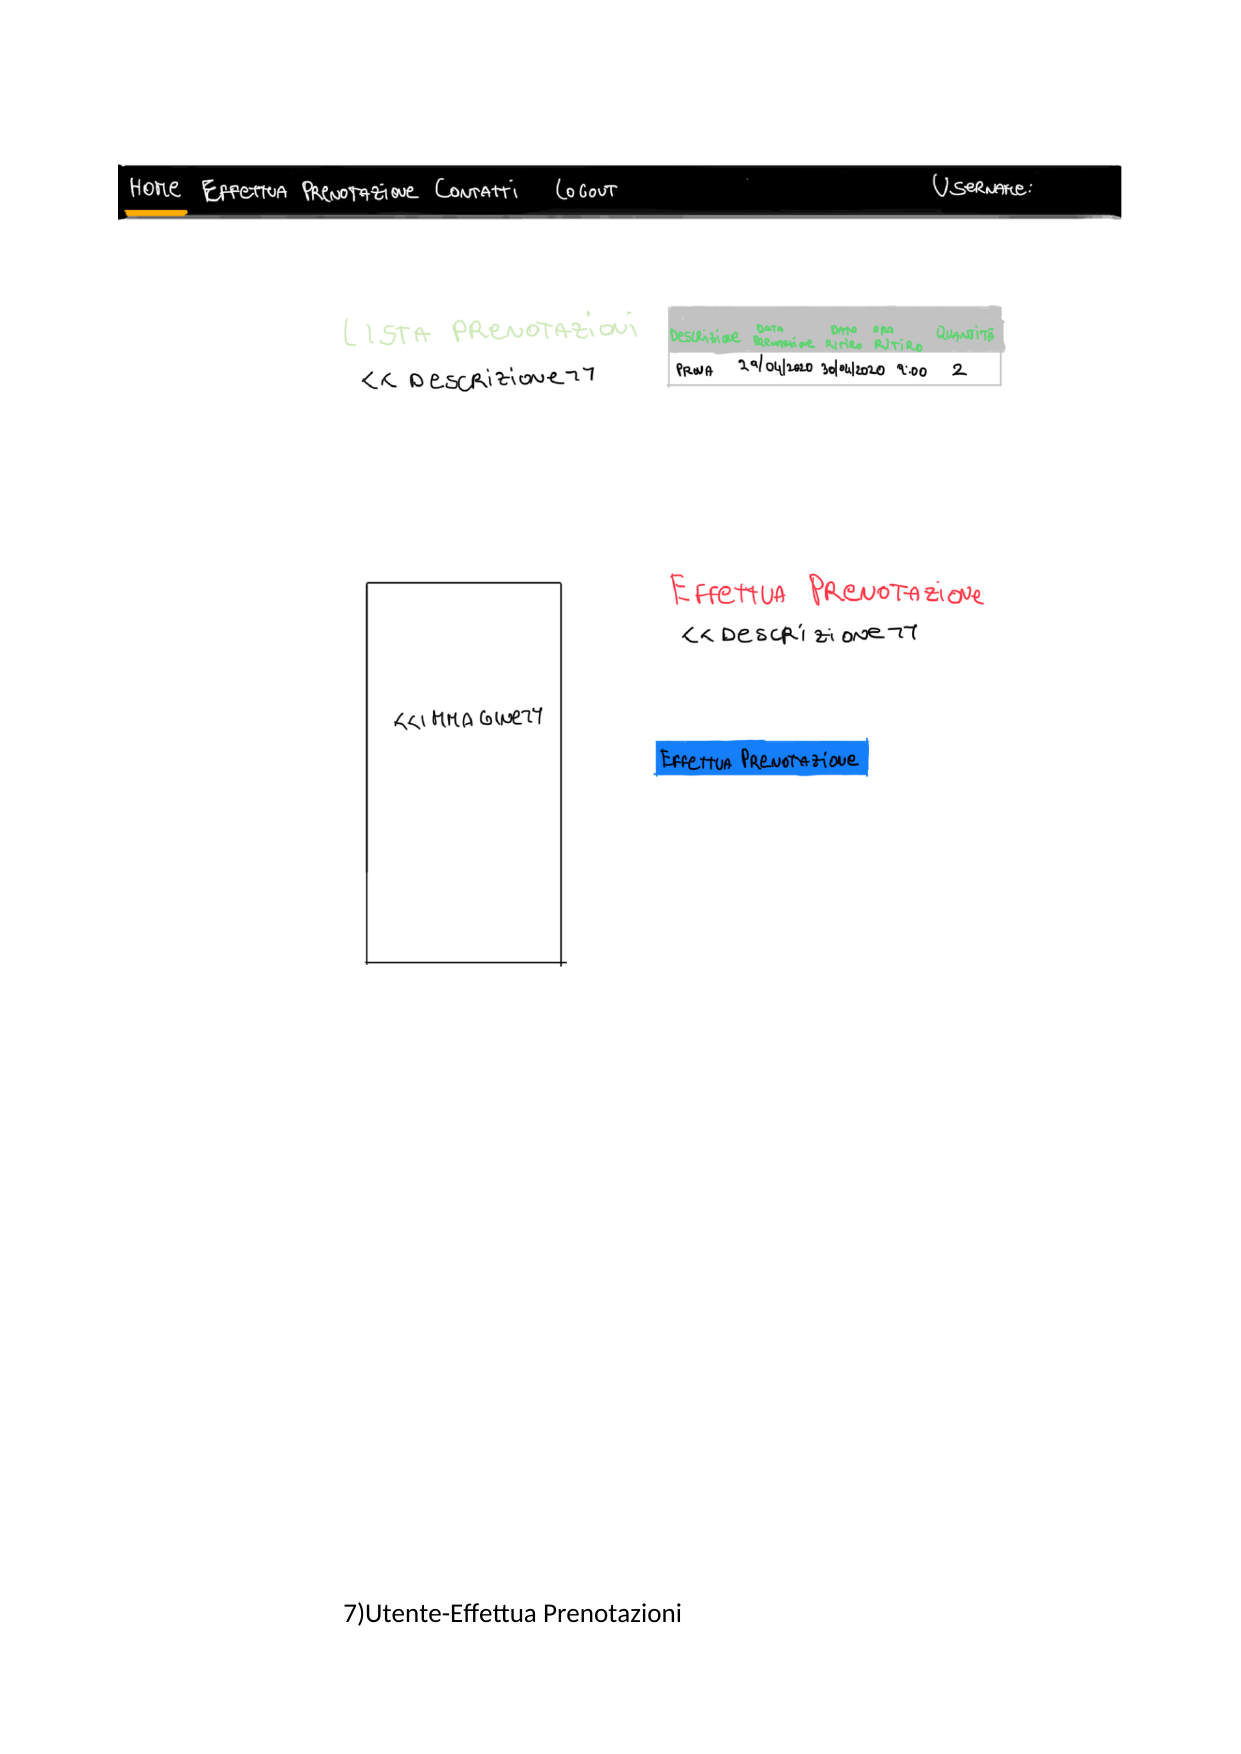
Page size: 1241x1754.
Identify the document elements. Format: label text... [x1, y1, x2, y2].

picture [118, 147, 1122, 1025]
list 7)Utente-Effettua Prenotazioni [268, 1596, 1122, 1629]
